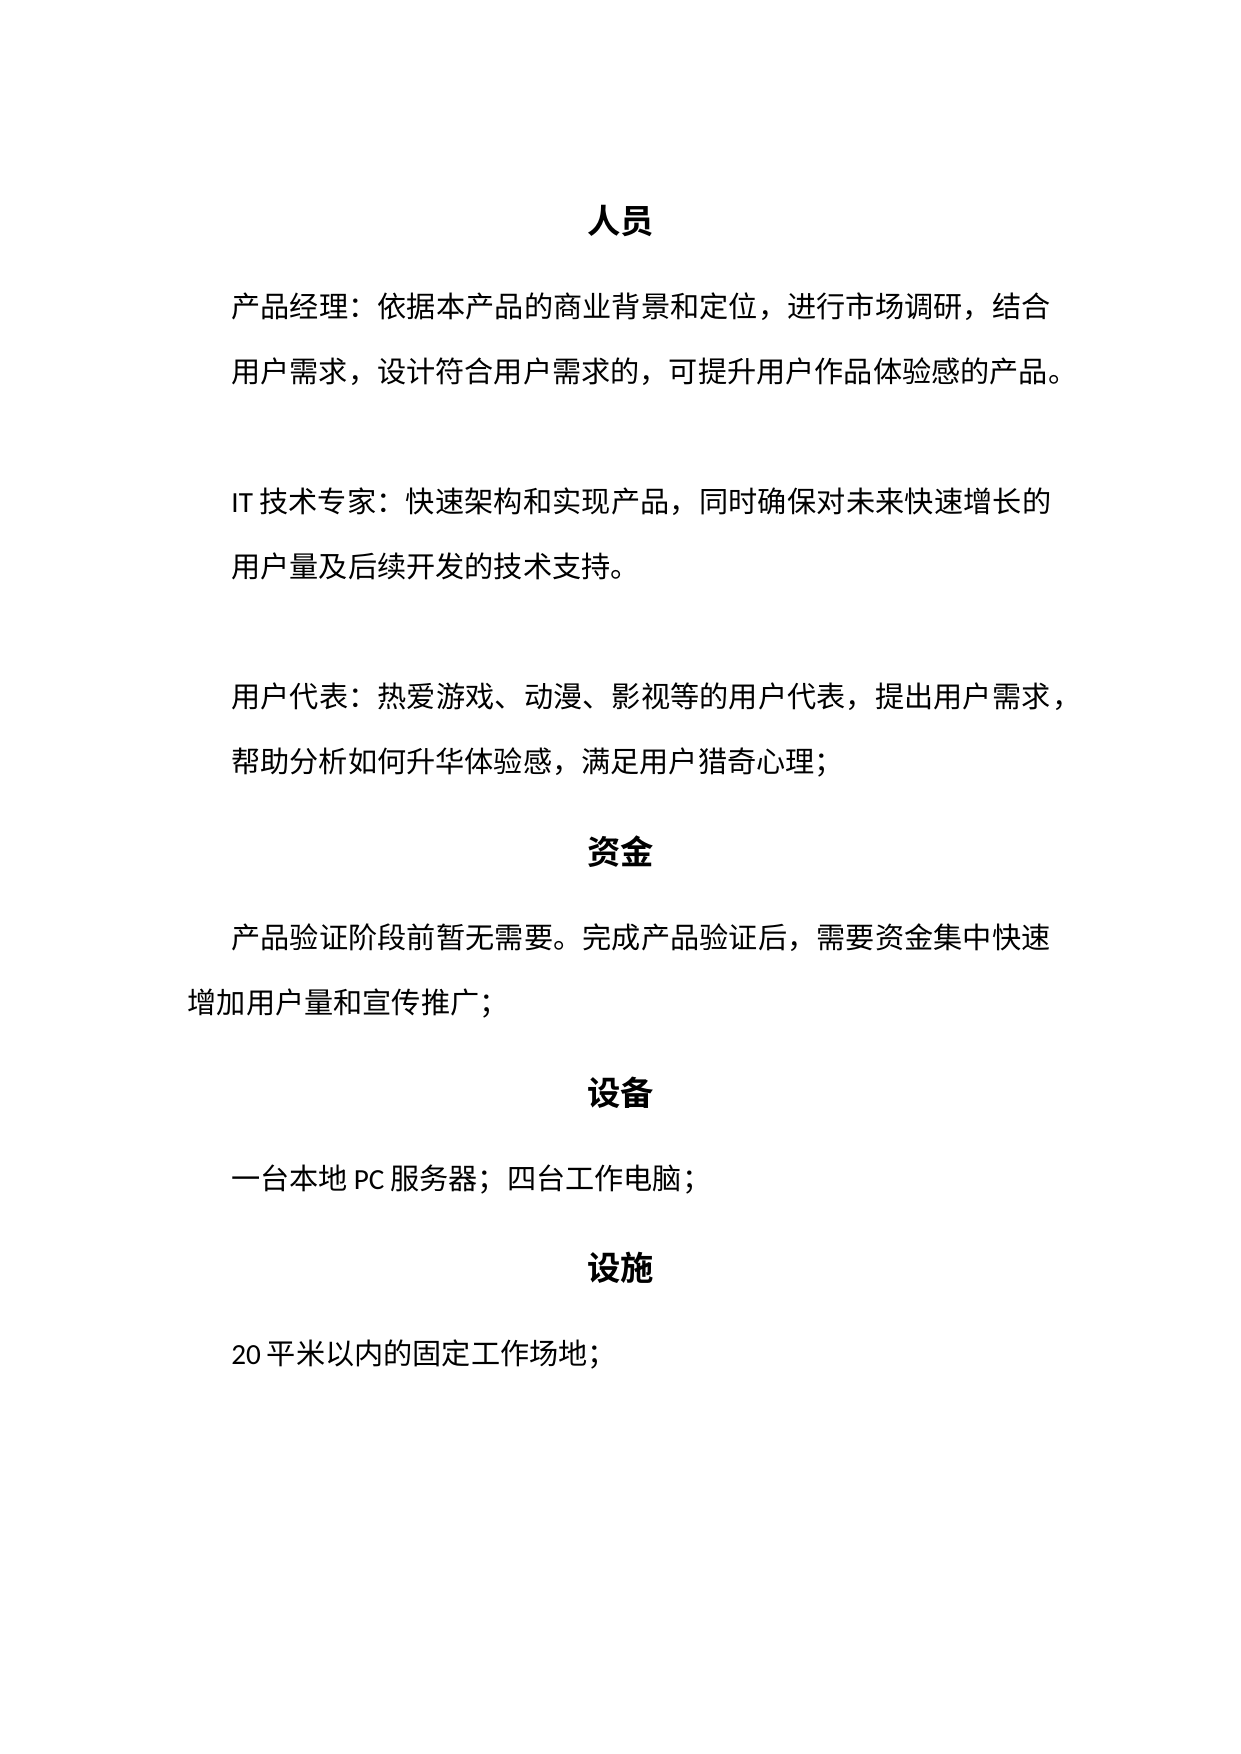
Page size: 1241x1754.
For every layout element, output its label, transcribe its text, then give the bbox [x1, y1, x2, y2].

text 产品经理：依据本产品的商业背景和定位，进行市场调研，结合用户需求，设计符合用户需求的，可提升用户作品体验感的产品。 [231, 273, 1053, 403]
subtitle 人员 [187, 187, 1053, 252]
subtitle 资金 [187, 818, 1053, 883]
text 一台本地PC服务器；四台工作电脑； [187, 1144, 1053, 1209]
text 产品验证阶段前暂无需要。完成产品验证后，需要资金集中快速增加用户量和宣传推广； [187, 903, 1053, 1033]
text 用户代表：热爱游戏、动漫、影视等的用户代表，提出用户需求，帮助分析如何升华体验感，满足用户猎奇心理； [231, 663, 1053, 793]
subtitle 设备 [187, 1058, 1053, 1123]
subtitle 设施 [187, 1234, 1053, 1299]
text IT技术专家：快速架构和实现产品，同时确保对未来快速增长的用户量及后续开发的技术支持。 [231, 468, 1053, 598]
text 20平米以内的固定工作场地； [187, 1319, 1053, 1384]
